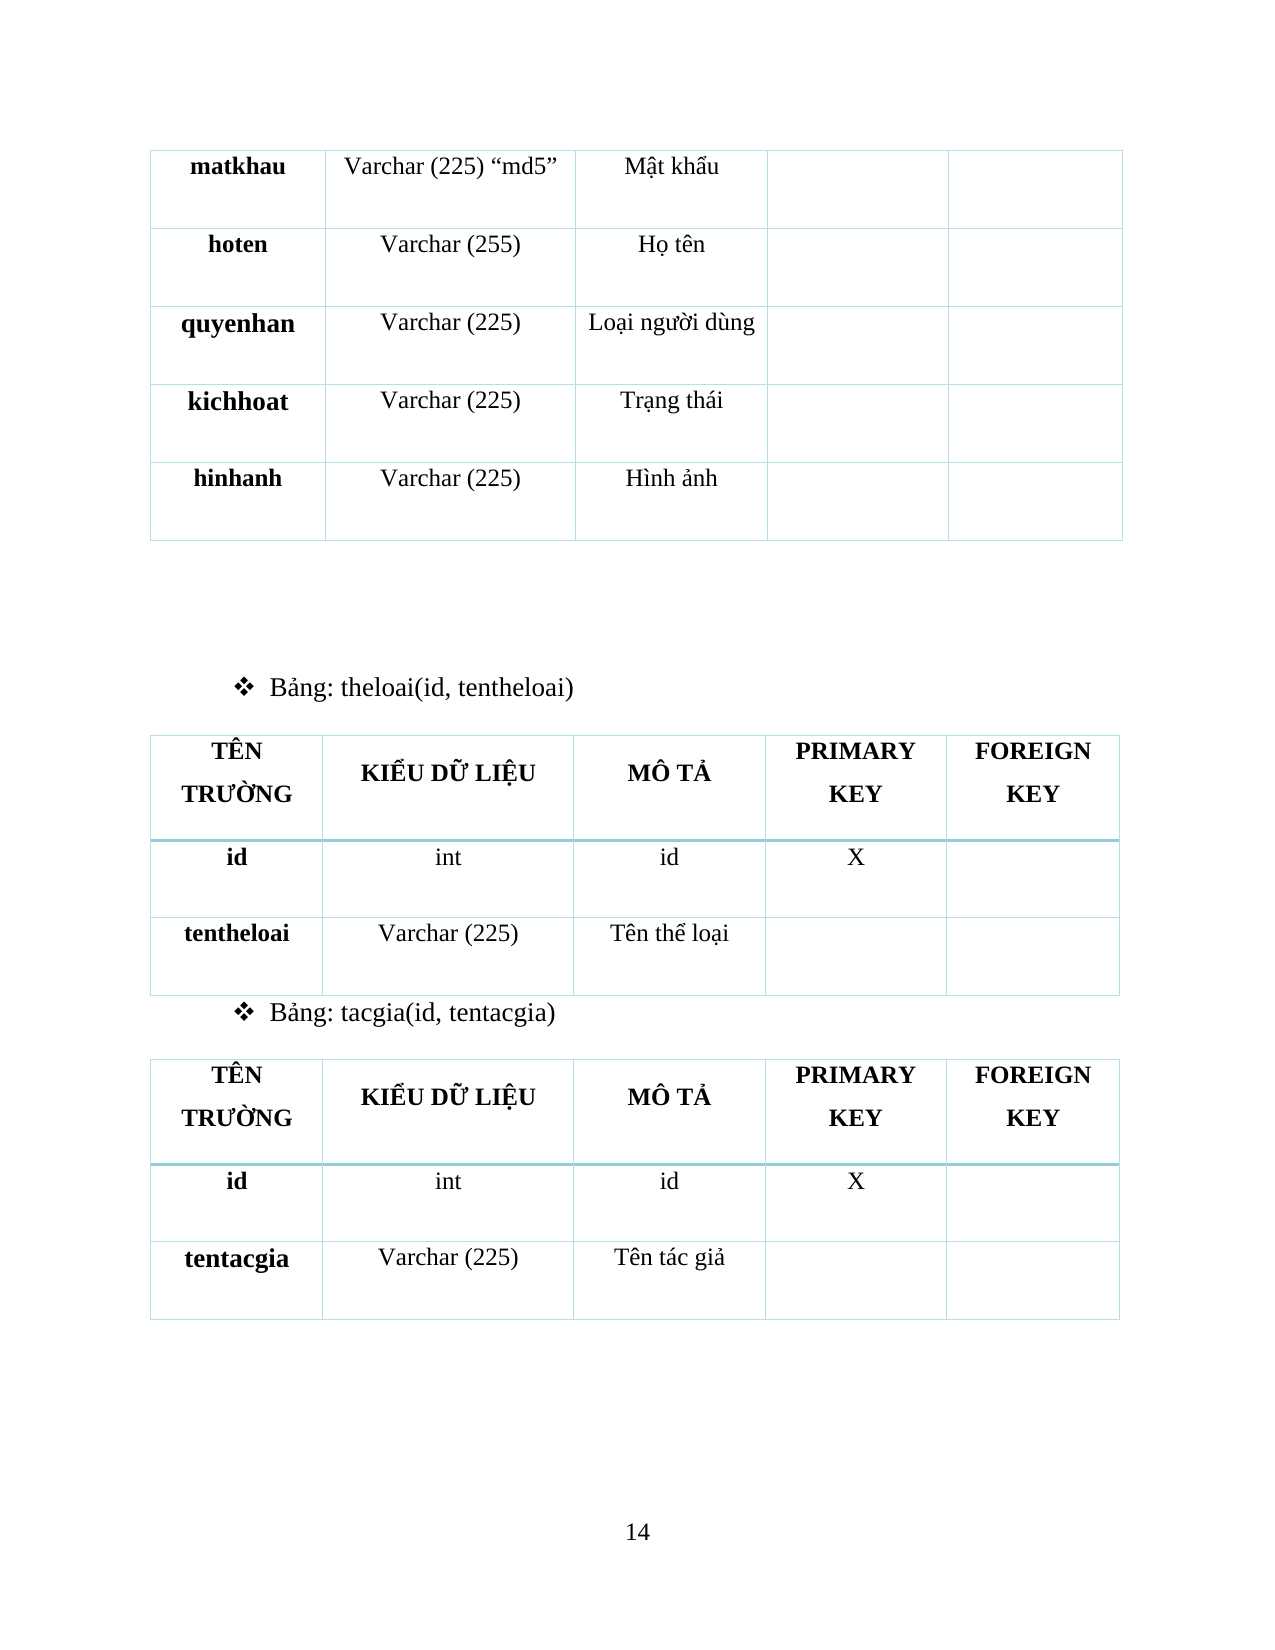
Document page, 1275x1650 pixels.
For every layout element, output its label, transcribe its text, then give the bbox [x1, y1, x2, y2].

table_cell Tên tác giả [574, 1242, 765, 1319]
table_cell int [323, 1166, 573, 1241]
table_cell Varchar (225) [323, 1242, 573, 1319]
table_cell [768, 151, 948, 228]
table_cell [949, 229, 1122, 306]
table_header FOREIGN KEY [947, 736, 1119, 839]
table_header KIỂU DỮ LIỆU [323, 736, 573, 839]
table_cell matkhau [151, 151, 325, 228]
table_cell hoten [151, 229, 325, 306]
table_cell [768, 307, 948, 384]
table_cell tentacgia [151, 1242, 322, 1319]
table_cell [947, 1242, 1119, 1319]
list Bảng: theloai(id, tentheloai) [232, 671, 1125, 703]
table_cell [766, 918, 946, 995]
table_cell Varchar (225) [326, 307, 575, 384]
table_header MÔ TẢ [574, 1060, 765, 1163]
table_cell [949, 463, 1122, 539]
table_cell int [323, 842, 573, 917]
table_cell [766, 1242, 946, 1319]
table_cell Họ tên [576, 229, 767, 306]
table_cell Tên thể loại [574, 918, 765, 995]
table_cell id [574, 1166, 765, 1241]
table_cell Varchar (225) [323, 918, 573, 995]
table_cell [768, 463, 948, 539]
table_cell Trạng thái [576, 385, 767, 462]
table_header TÊN TRƯỜNG [151, 1060, 322, 1163]
table_cell id [151, 842, 322, 917]
table_cell [947, 918, 1119, 995]
table_cell Varchar (225) [326, 463, 575, 539]
table_cell [768, 229, 948, 306]
table_header KIỂU DỮ LIỆU [323, 1060, 573, 1163]
table_header PRIMARY KEY [766, 1060, 946, 1163]
table_cell [949, 385, 1122, 462]
table_cell [947, 1166, 1119, 1241]
table_cell X [766, 842, 946, 917]
table_cell [947, 842, 1119, 917]
table_header FOREIGN KEY [947, 1060, 1119, 1163]
table_cell Mật khẩu [576, 151, 767, 228]
table_cell tentheloai [151, 918, 322, 995]
table_cell Varchar (255) [326, 229, 575, 306]
table_cell quyenhan [151, 307, 325, 384]
table_cell Hình ảnh [576, 463, 767, 539]
table_cell X [766, 1166, 946, 1241]
table_cell Varchar (225) “md5” [326, 151, 575, 228]
table_header PRIMARY KEY [766, 736, 946, 839]
table_cell id [151, 1166, 322, 1241]
table_cell [768, 385, 948, 462]
table_cell [949, 307, 1122, 384]
table_cell hinhanh [151, 463, 325, 539]
list Bảng: tacgia(id, tentacgia) [232, 996, 1125, 1027]
table_cell id [574, 842, 765, 917]
table_header MÔ TẢ [574, 736, 765, 839]
table_cell Loại người dùng [576, 307, 767, 384]
table_cell kichhoat [151, 385, 325, 462]
table_cell [949, 151, 1122, 228]
table_header TÊN TRƯỜNG [151, 736, 322, 839]
table_cell Varchar (225) [326, 385, 575, 462]
